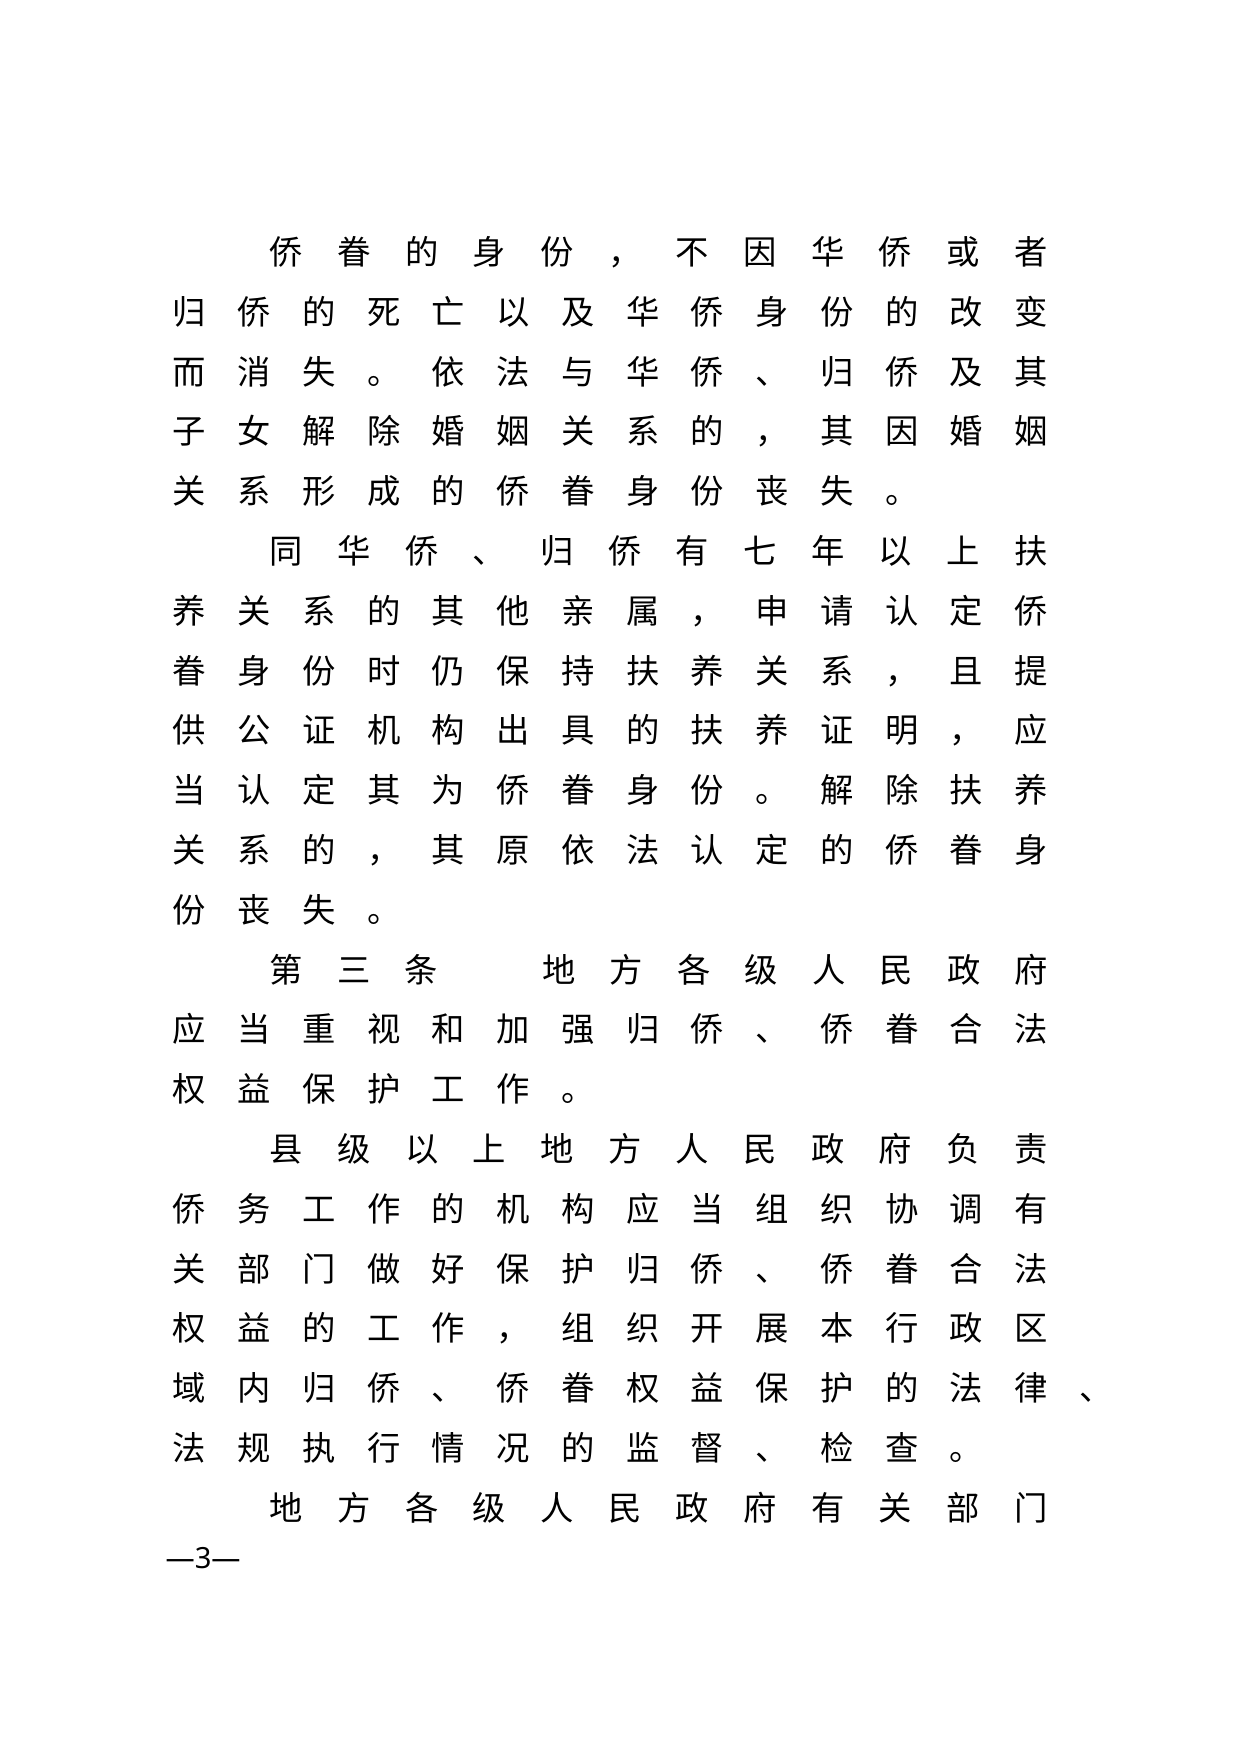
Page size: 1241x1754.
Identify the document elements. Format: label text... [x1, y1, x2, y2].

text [172, 1476, 1079, 1536]
text 第三条 地方各级人民政府应当重视和加强归侨、侨眷合法权益保护工作。 [172, 938, 1079, 1117]
text 侨眷的身份，不因华侨或者归侨的死亡以及华侨身份的改变而消失。依法与华侨、归侨及其子女解除婚姻关系的，其因婚姻关系形成的侨眷身份丧失。 [172, 220, 1079, 519]
text 县级以上地方人民政府负责侨务工作的机构应当组织协调有关部门做好保护归侨、侨眷合法权益的工作，组织开展本行政区域内归侨、侨眷权益保护的法律、法规执行情况的监督、检查。 [172, 1117, 1079, 1476]
text 同华侨、归侨有七年以上扶养关系的其他亲属，申请认定侨眷身份时仍保持扶养关系，且提供公证机构出具的扶养证明，应当认定其为侨眷身份。解除扶养关系的，其原依法认定的侨眷身份丧失。 [172, 519, 1079, 938]
